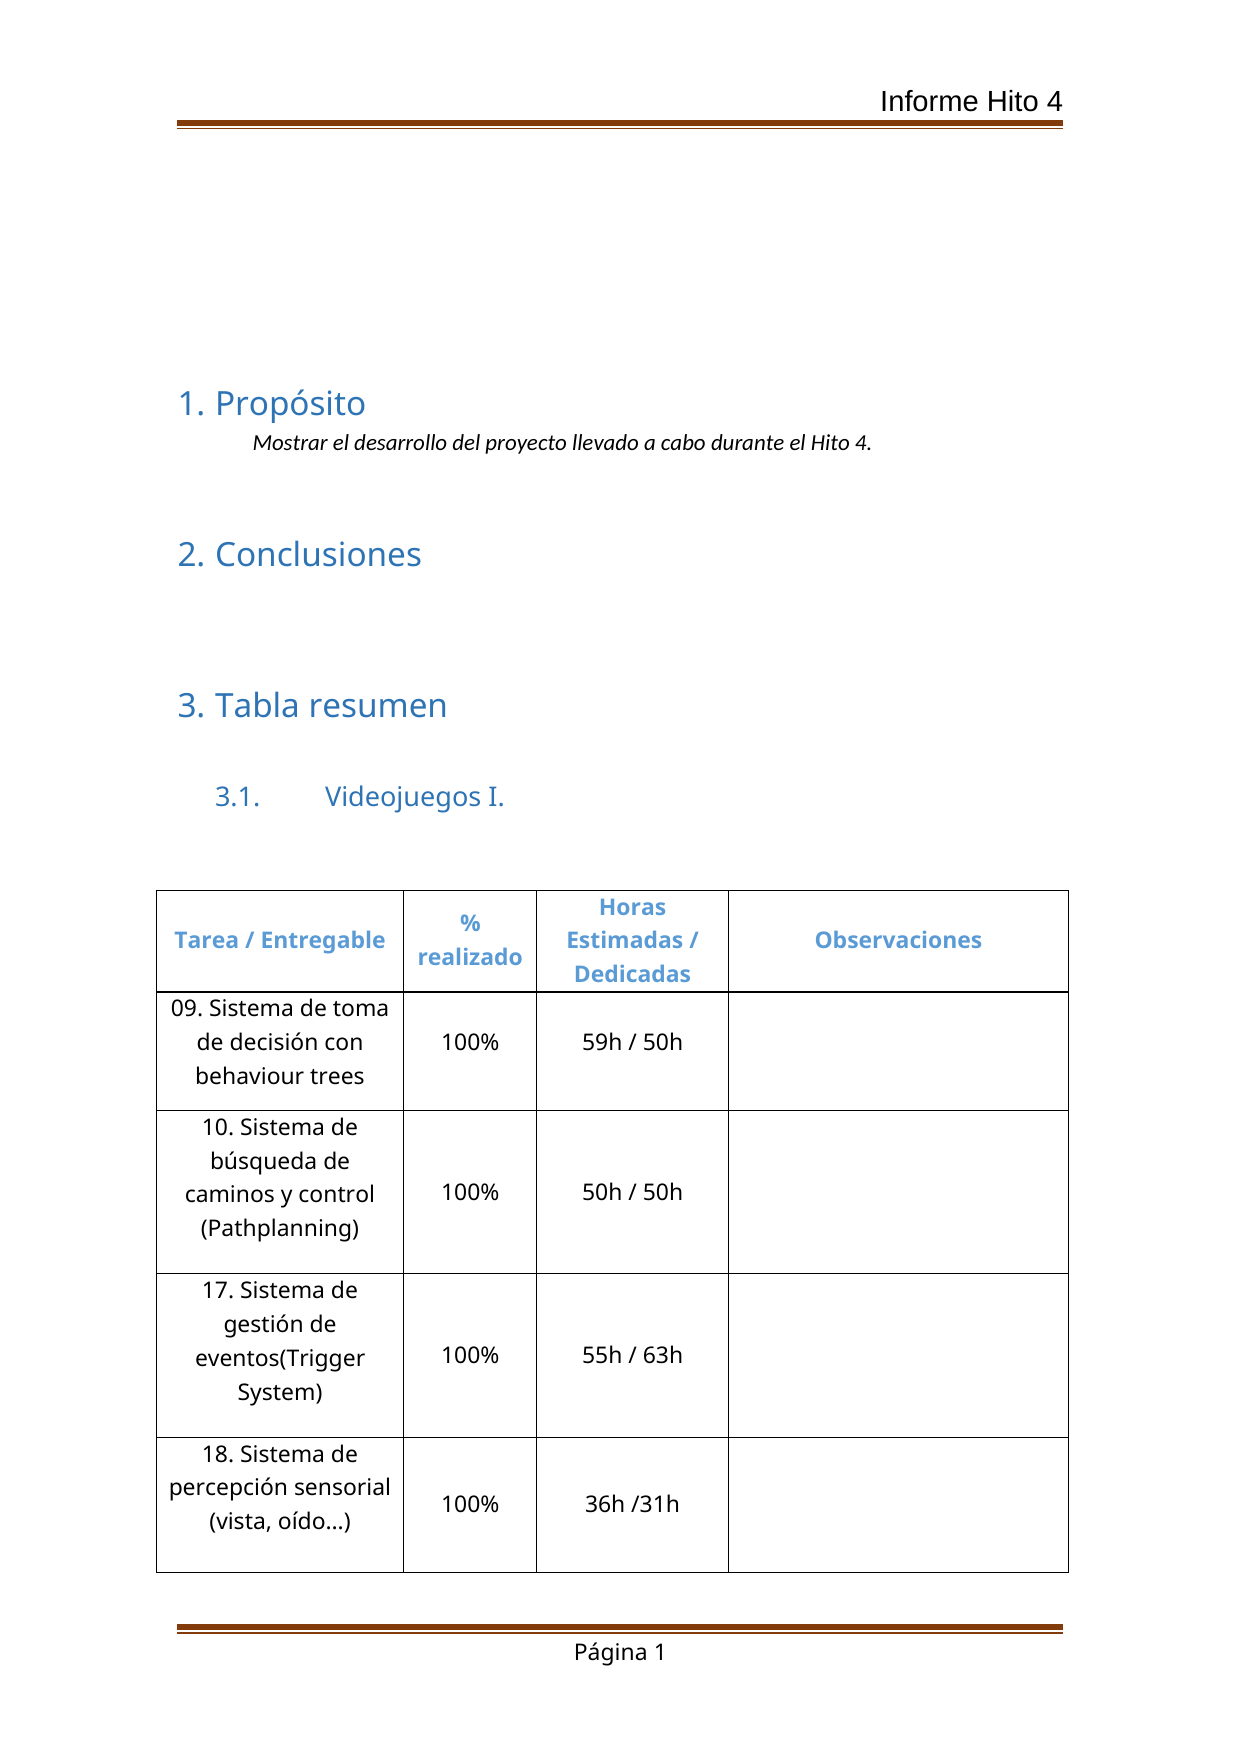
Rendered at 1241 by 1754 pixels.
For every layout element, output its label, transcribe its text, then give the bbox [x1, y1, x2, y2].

table_header Horas Estimadas / Dedicadas [537, 891, 728, 991]
table_cell 59h / 50h [537, 993, 728, 1110]
table_cell [729, 1438, 1068, 1572]
table_cell 100% [404, 1274, 536, 1437]
table_cell 50h / 50h [537, 1111, 728, 1273]
subtitle Tabla resumen [177, 682, 1063, 727]
table_cell 100% [404, 1438, 536, 1572]
table_cell [729, 993, 1068, 1110]
table_header Tarea / Entregable [157, 891, 403, 991]
list Mostrar el desarrollo del proyecto llevado a cabo durante el Hito 4. [252, 428, 1063, 457]
table_cell 100% [404, 1111, 536, 1273]
table_cell 100% [404, 993, 536, 1110]
table_header % realizado [404, 891, 536, 991]
subtitle Propósito [177, 379, 1063, 425]
table_cell 09. Sistema de toma de decisión con behaviour trees [157, 993, 403, 1110]
subtitle Videojuegos I. [215, 777, 1063, 814]
table_cell 18. Sistema de percepción sensorial (vista, oído…) [157, 1438, 403, 1572]
table_cell 36h /31h [537, 1438, 728, 1572]
table_cell 17. Sistema de gestión de eventos(Trigger System) [157, 1274, 403, 1437]
subtitle Conclusiones [177, 531, 1063, 576]
table_cell 10. Sistema de búsqueda de caminos y control (Pathplanning) [157, 1111, 403, 1273]
table_cell [729, 1111, 1068, 1273]
table_cell [729, 1274, 1068, 1437]
table_header Observaciones [729, 891, 1068, 991]
table_cell 55h / 63h [537, 1274, 728, 1437]
